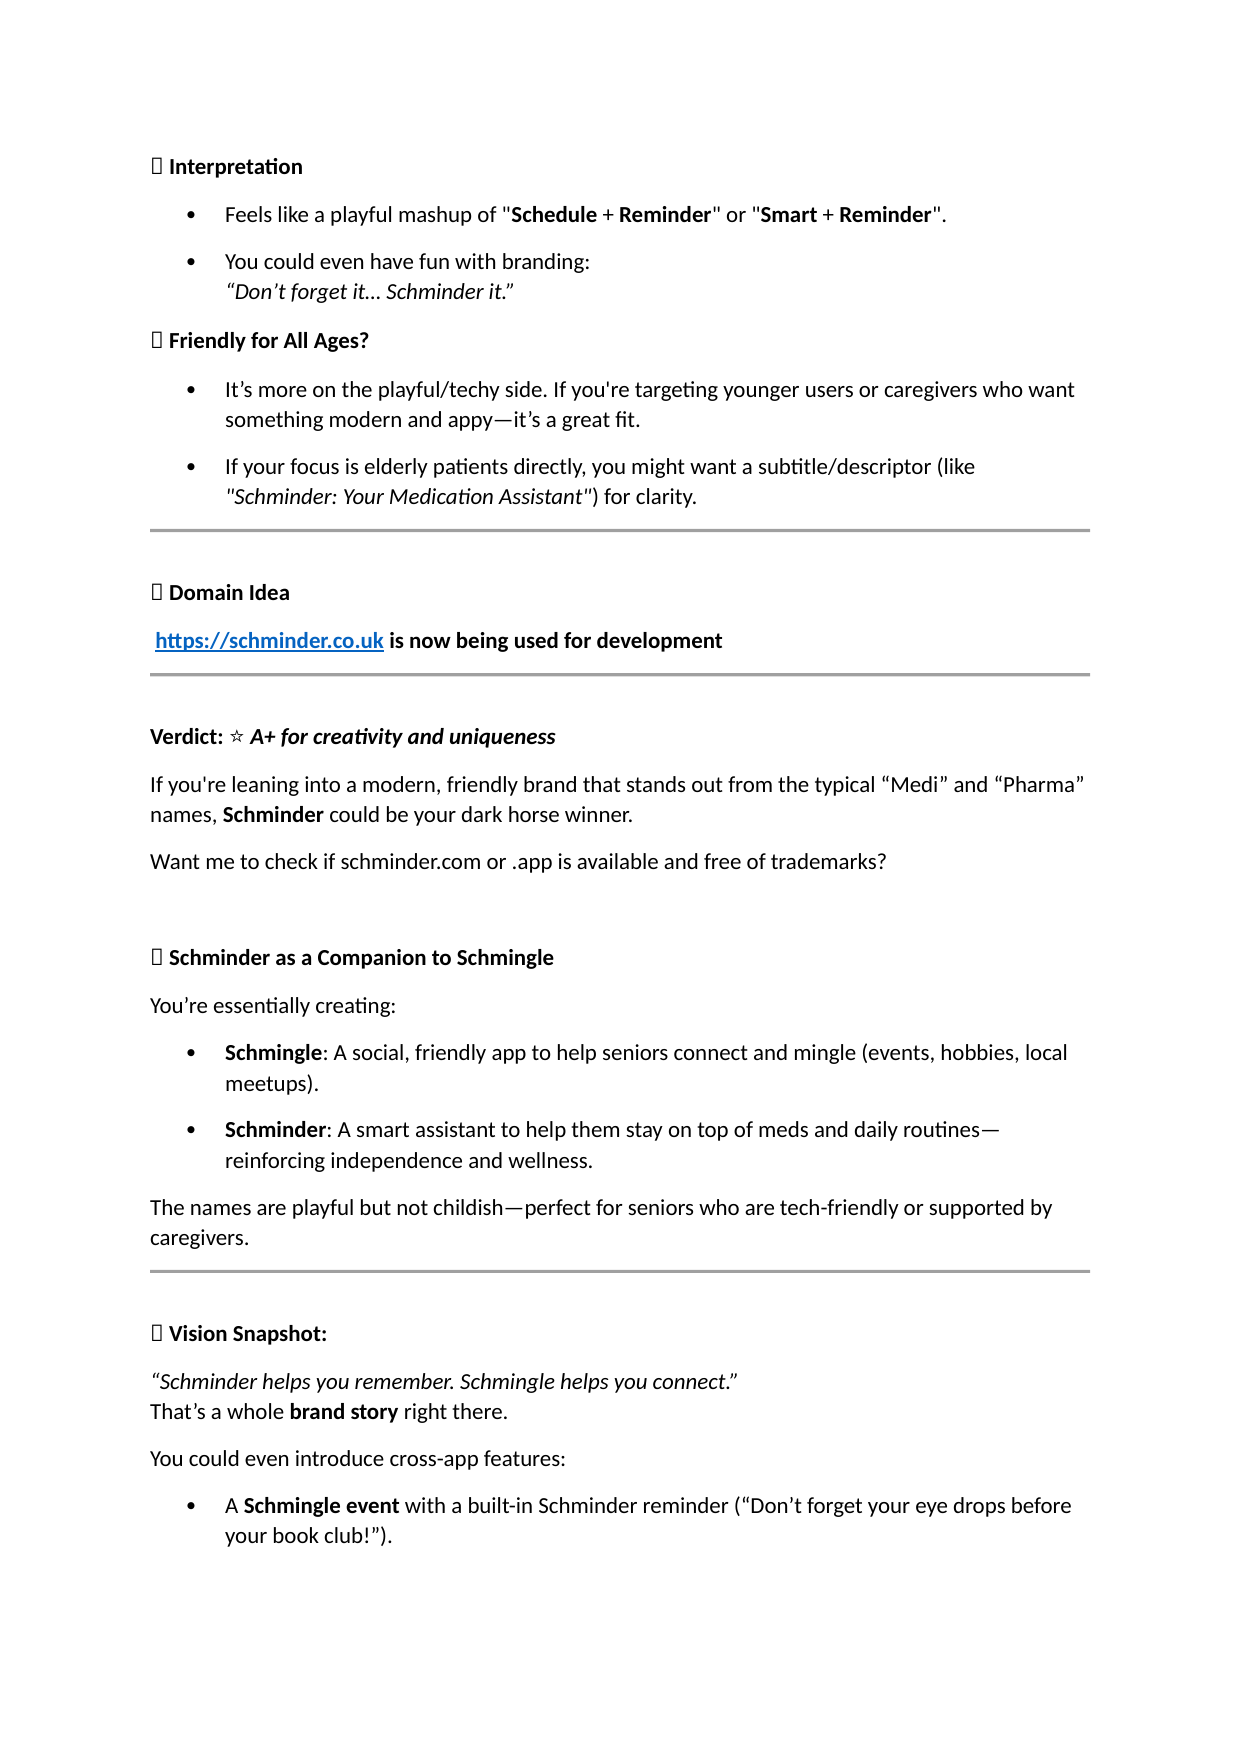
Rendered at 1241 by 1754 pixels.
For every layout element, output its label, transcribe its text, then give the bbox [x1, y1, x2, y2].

list It’s more on the playful/techy side. If you're targeting younger users or caregivers who want something modern and appy—it’s a great fit. [187, 375, 1090, 433]
list Schmingle: A social, friendly app to help seniors connect and mingle (events, hobbies, local meetups). [187, 1038, 1090, 1097]
list A Schmingle event with a built-in Schminder reminder (“Don’t forget your eye drops before your book club!”). [187, 1491, 1090, 1549]
list You could even have fun with branding: “Don’t forget it… Schminder it.” [187, 247, 1090, 306]
text You could even introduce cross-app features: [150, 1444, 1090, 1472]
text 🧩 Schminder as a Companion to Schmingle [150, 941, 1090, 972]
text If you're leaning into a modern, friendly brand that stands out from the typical “Medi” and “Pharma” names, Schminder could be your dark horse winner. [150, 770, 1090, 829]
text 👴 Friendly for All Ages? [150, 324, 1090, 356]
text Want me to check if schminder.com or .app is available and free of trademarks? [150, 847, 1090, 876]
text https://schminder.co.uk is now being used for development [150, 626, 1090, 654]
text 🧠 Vision Snapshot: [150, 1317, 1090, 1348]
text 🧠 Interpretation [150, 150, 1090, 181]
text 🌐 Domain Idea [150, 576, 1090, 607]
text Verdict: ⭐ A+ for creativity and uniqueness [150, 720, 1090, 751]
text You’re essentially creating: [150, 992, 1090, 1020]
text “Schminder helps you remember. Schmingle helps you connect.” That’s a whole brand story right there. [150, 1367, 1090, 1425]
list Feels like a playful mashup of "Schedule + Reminder" or "Smart + Reminder". [187, 200, 1090, 228]
list Schminder: A smart assistant to help them stay on top of meds and daily routines—reinforcing independence and wellness. [187, 1116, 1090, 1174]
text The names are playful but not childish—perfect for seniors who are tech-friendly or supported by caregivers. [150, 1193, 1090, 1251]
list If your focus is elderly patients directly, you might want a subtitle/descriptor (like "Schminder: Your Medication Assistant") for clarity. [187, 452, 1090, 510]
